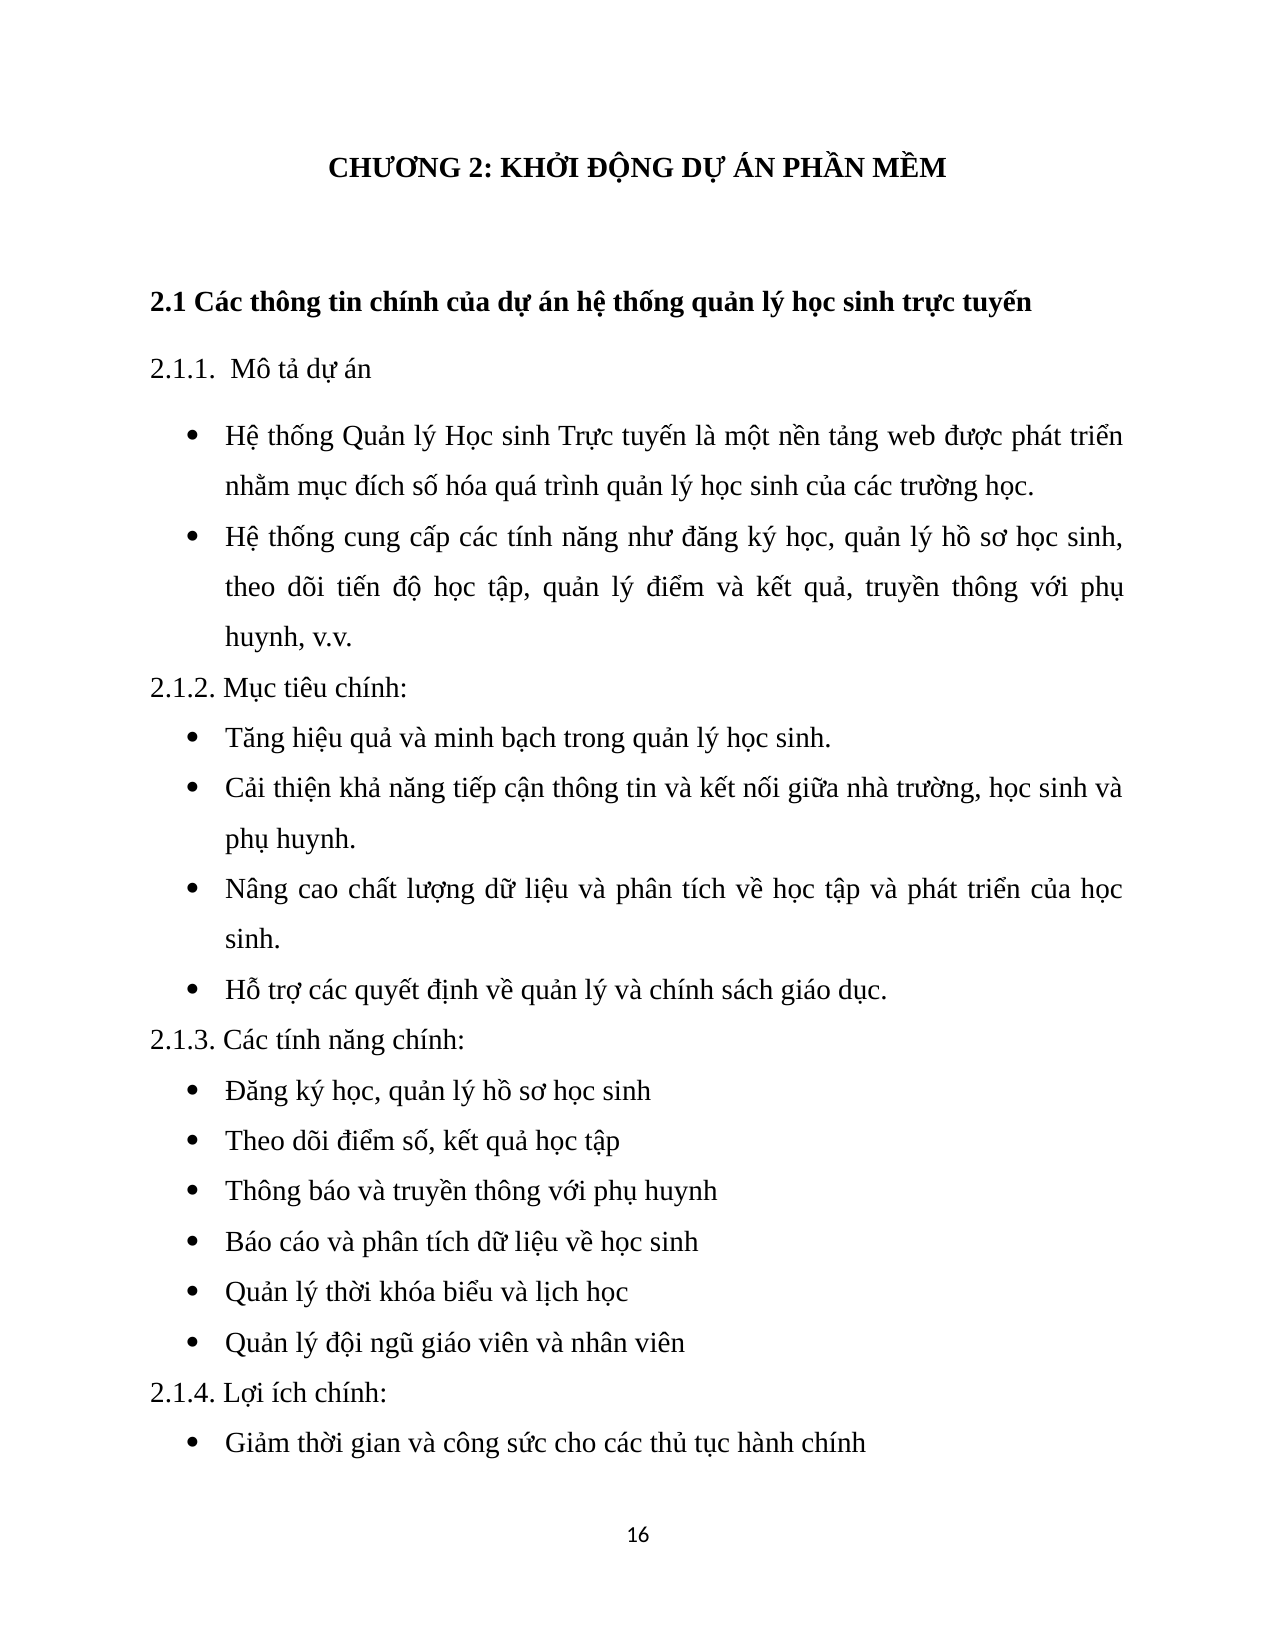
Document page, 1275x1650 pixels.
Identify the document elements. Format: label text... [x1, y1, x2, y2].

list Quản lý thời khóa biểu và lịch học [187, 1274, 1125, 1308]
list Theo dõi điểm số, kết quả học tập [187, 1123, 1125, 1157]
list Giảm thời gian và công sức cho các thủ tục hành chính [187, 1425, 1125, 1459]
list Hệ thống Quản lý Học sinh Trực tuyến là một nền tảng web được phát triển nhằm mục đích số hóa quá trình quản lý học sinh của các trường học. [187, 418, 1125, 502]
list Nâng cao chất lượng dữ liệu và phân tích về học tập và phát triển của học sinh. [187, 871, 1125, 955]
list Đăng ký học, quản lý hồ sơ học sinh [187, 1073, 1125, 1106]
list Báo cáo và phân tích dữ liệu về học sinh [187, 1224, 1125, 1257]
text CHƯƠNG 2: KHỞI ĐỘNG DỰ ÁN PHẦN MỀM [150, 150, 1125, 183]
list Tăng hiệu quả và minh bạch trong quản lý học sinh. [187, 720, 1125, 754]
list Cải thiện khả năng tiếp cận thông tin và kết nối giữa nhà trường, học sinh và phụ huynh. [187, 770, 1125, 854]
text 2.1 Các thông tin chính của dự án hệ thống quản lý học sinh trực tuyến [150, 284, 1125, 317]
text 2.1.4. Lợi ích chính: [150, 1375, 1125, 1409]
list Hỗ trợ các quyết định về quản lý và chính sách giáo dục. [187, 972, 1125, 1006]
list Hệ thống cung cấp các tính năng như đăng ký học, quản lý hồ sơ học sinh, theo dõi tiến độ học tập, quản lý điểm và kết quả, truyền thông với phụ huynh, v.v. [187, 519, 1125, 653]
text 2.1.2. Mục tiêu chính: [150, 670, 1125, 703]
text 2.1.3. Các tính năng chính: [150, 1022, 1125, 1056]
list Quản lý đội ngũ giáo viên và nhân viên [187, 1325, 1125, 1358]
text 2.1.1. Mô tả dự án [150, 351, 1125, 384]
list Thông báo và truyền thông với phụ huynh [187, 1173, 1125, 1207]
